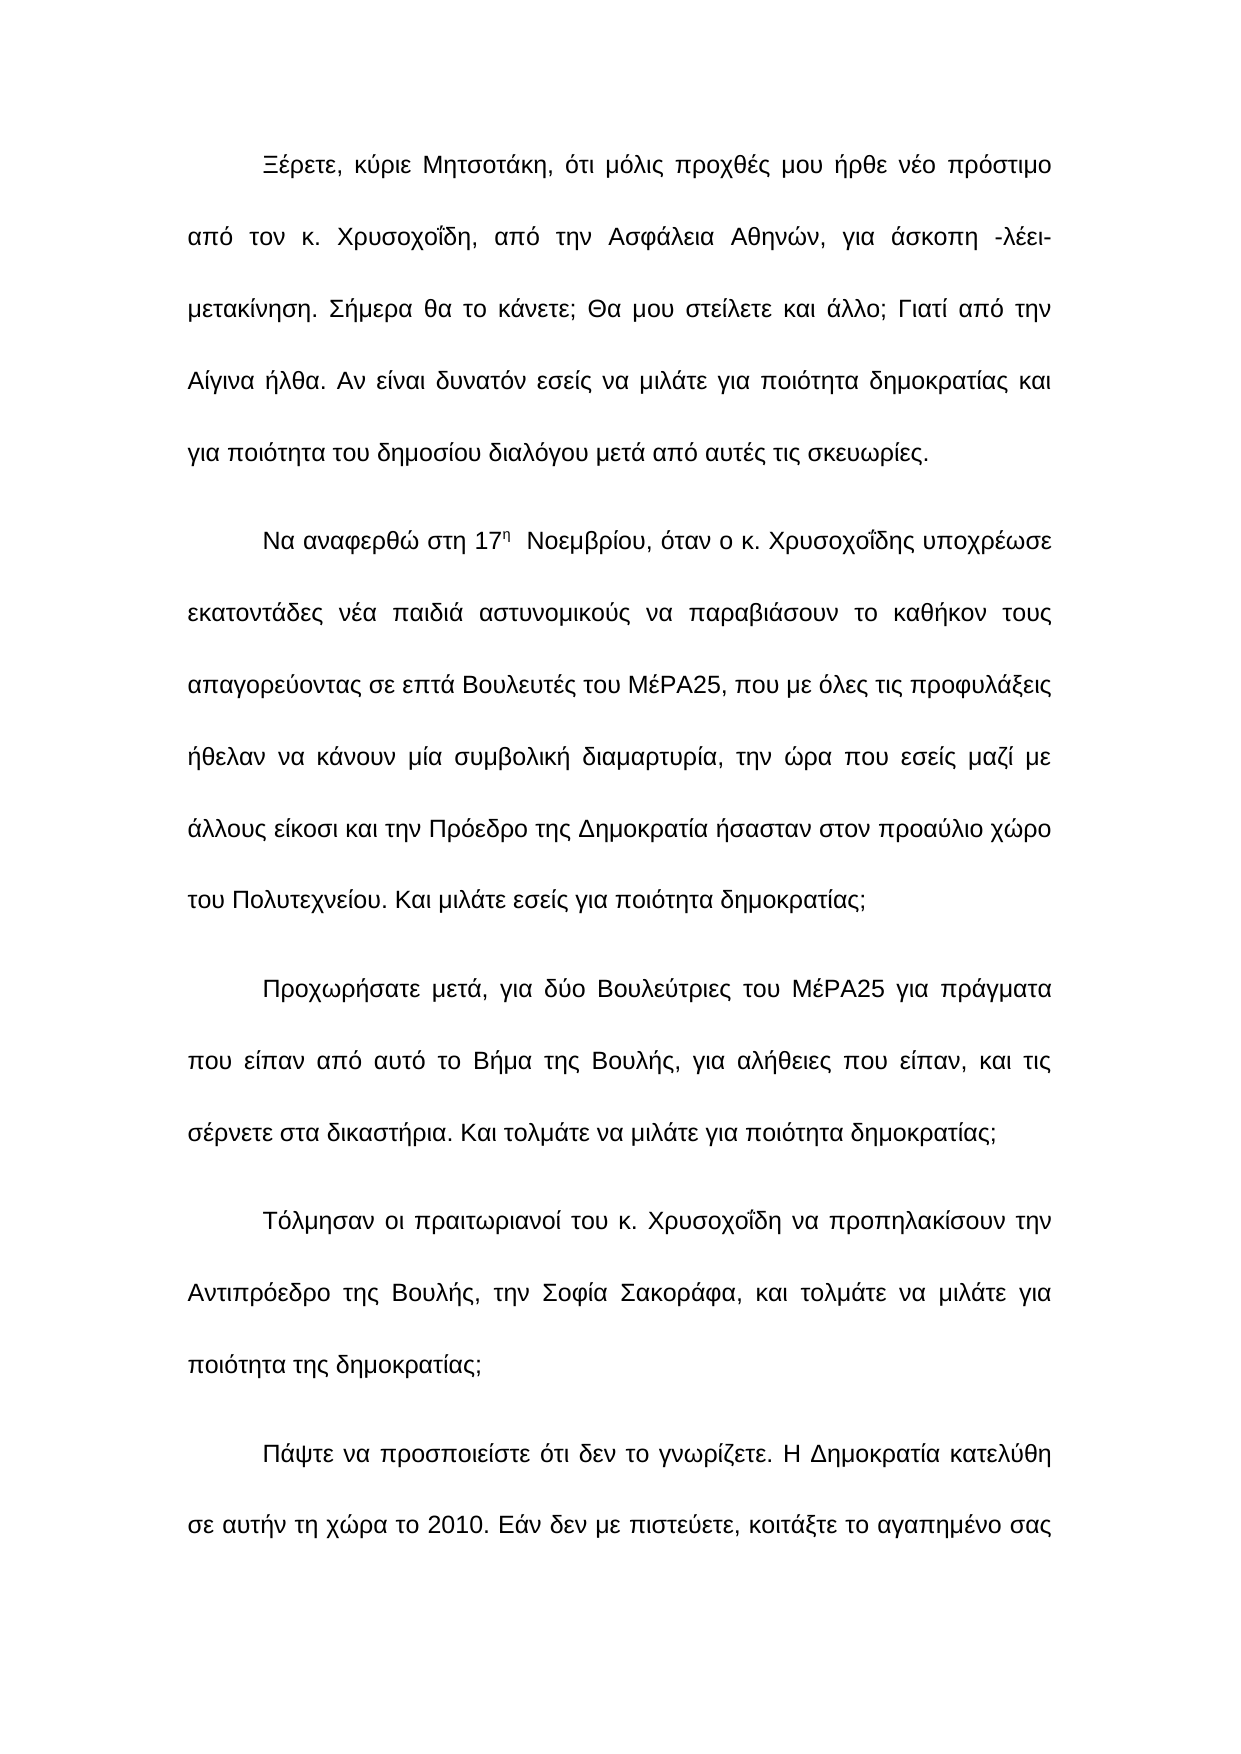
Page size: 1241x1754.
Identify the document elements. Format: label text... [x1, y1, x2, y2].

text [187, 1438, 1053, 1539]
text Τόλμησαν οι πραιτωριανοί του κ. Χρυσοχοΐδη να προπηλακίσουν την Αντιπρόεδρο της Βουλής, την Σοφία Σακοράφα, και τολμάτε να μιλάτε για ποιότητα της δημοκρατίας; [187, 1206, 1053, 1379]
text Προχωρήσατε μετά, για δύο Βουλεύτριες του ΜέΡΑ25 για πράγματα που είπαν από αυτό το Βήμα της Βουλής, για αλήθειες που είπαν, και τις σέρνετε στα δικαστήρια. Και τολμάτε να μιλάτε για ποιότητα δημοκρατίας; [187, 974, 1053, 1146]
text Ξέρετε, κύριε Μητσοτάκη, ότι μόλις προχθές μου ήρθε νέο πρόστιμο από τον κ. Χρυσοχοΐδη, από την Ασφάλεια Αθηνών, για άσκοπη -λέει- μετακίνηση. Σήμερα θα το κάνετε; Θα μου στείλετε και άλλο; Γιατί από την Αίγινα ήλθα. Αν είναι δυνατόν εσείς να μιλάτε για ποιότητα δημοκρατίας και για ποιότητα του δημοσίου διαλόγου μετά από αυτές τις σκευωρίες. [187, 150, 1053, 466]
text Να αναφερθώ στη 17η Νοεμβρίου, όταν ο κ. Χρυσοχοΐδης υποχρέωσε εκατοντάδες νέα παιδιά αστυνομικούς να παραβιάσουν το καθήκον τους απαγορεύοντας σε επτά Βουλευτές του ΜέΡΑ25, που με όλες τις προφυλάξεις ήθελαν να κάνουν μία συμβολική διαμαρτυρία, την ώρα που εσείς μαζί με άλλους είκοσι και την Πρόεδρο της Δημοκρατία ήσασταν στον προαύλιο χώρο του Πολυτεχνείου. Και μιλάτε εσείς για ποιότητα δημοκρατίας; [187, 526, 1053, 914]
